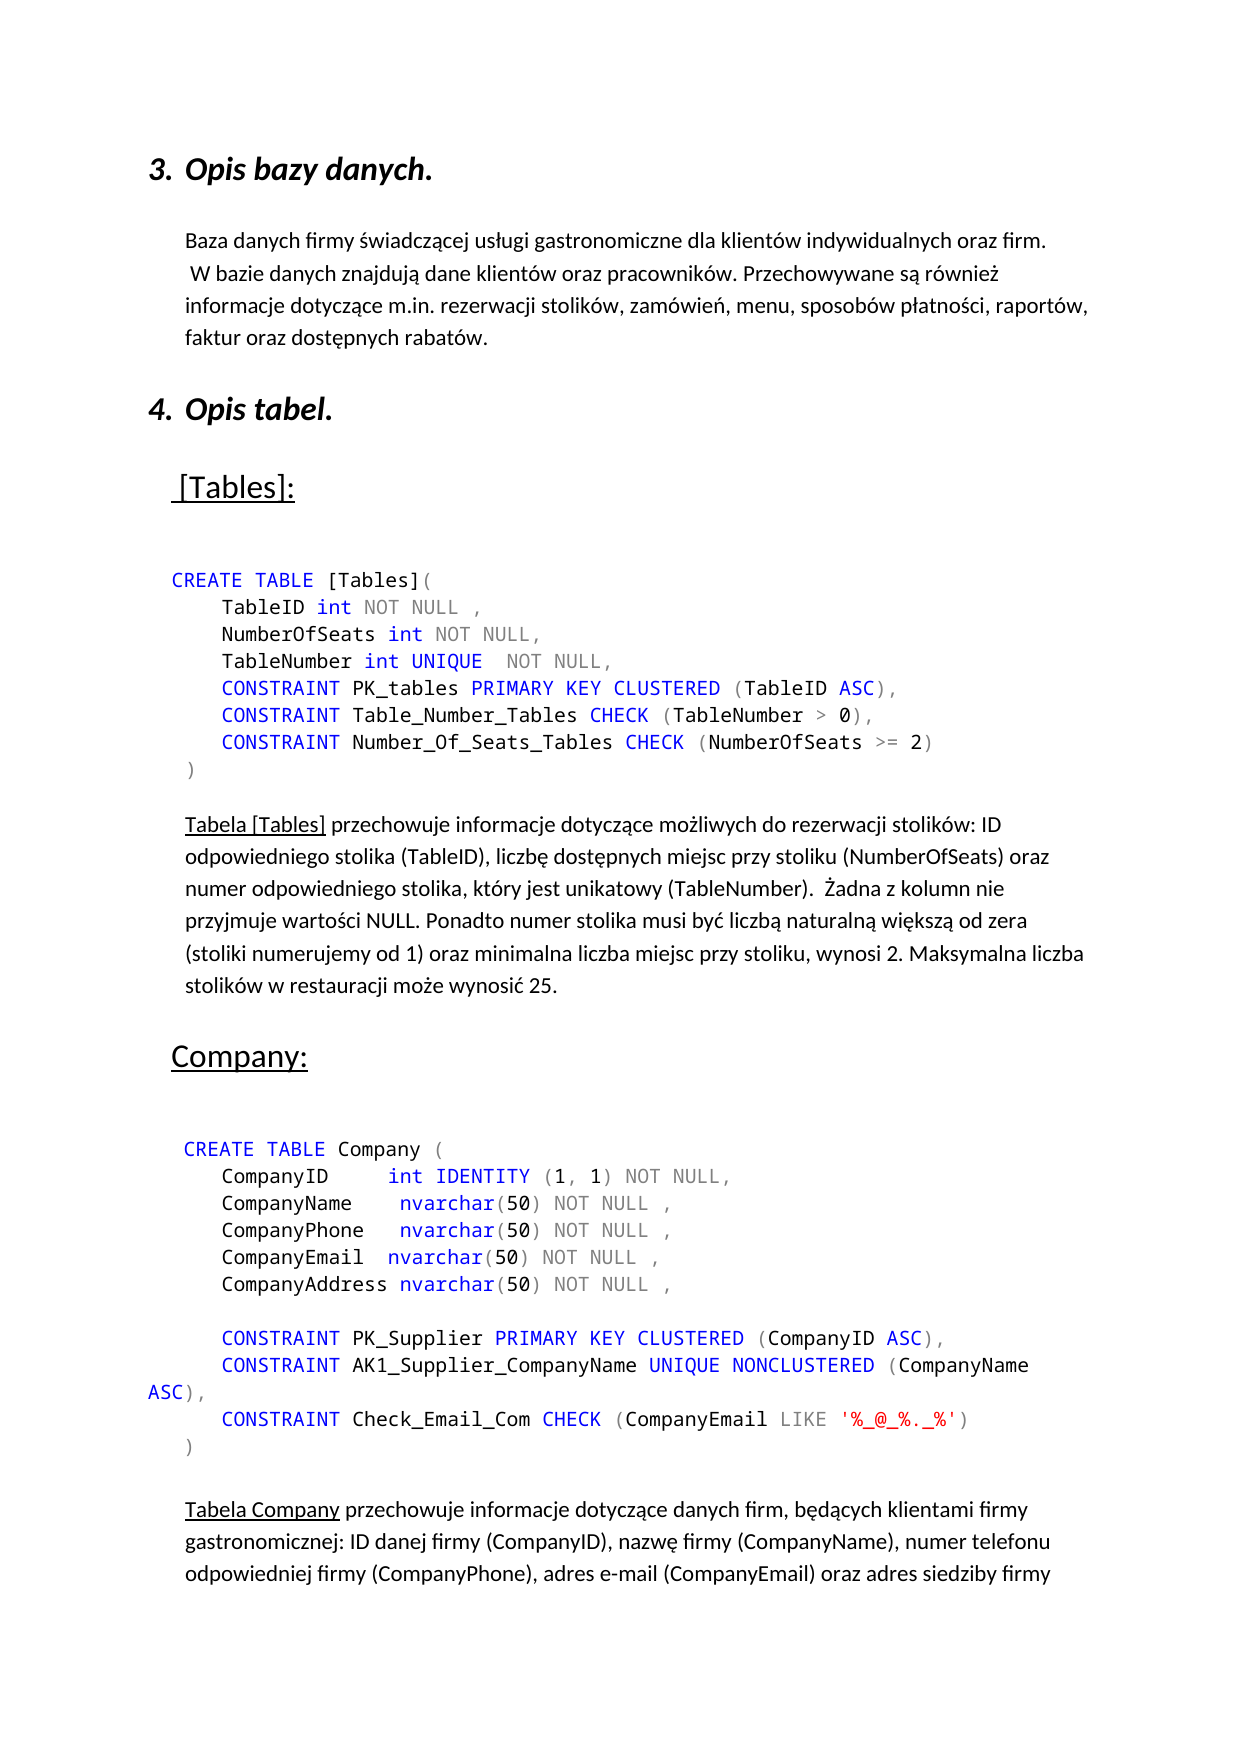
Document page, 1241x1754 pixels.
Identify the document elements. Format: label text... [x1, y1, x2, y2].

list ) [171, 1432, 1093, 1459]
text CREATE TABLE Company ( [148, 1135, 1093, 1162]
text NumberOfSeats int NOT NULL, [148, 620, 1093, 647]
list [Tables]: [171, 466, 1093, 507]
text CompanyID int IDENTITY (1, 1) NOT NULL, [148, 1162, 1093, 1189]
text CompanyName nvarchar(50) NOT NULL , [148, 1189, 1093, 1216]
list Company: [171, 1035, 1093, 1076]
text CompanyAddress nvarchar(50) NOT NULL , [148, 1270, 1093, 1297]
list Tabela [Tables] przechowuje informacje dotyczące możliwych do rezerwacji stolików: ID odpowiedniego stolika (TableID), liczbę dostępnych miejsc przy stoliku (NumberOfSeats) oraz numer odpowiedniego stolika, który jest unikatowy (TableNumber). Żadna z kolumn nie przyjmuje wartości NULL. Ponadto numer stolika musi być liczbą naturalną większą od zera (stoliki numerujemy od 1) oraz minimalna liczba miejsc przy stoliku, wynosi 2. Maksymalna liczba stolików w restauracji może wynosić 25. [185, 810, 1093, 999]
text CREATE TABLE [Tables]( [148, 566, 1093, 593]
text CONSTRAINT PK_tables PRIMARY KEY CLUSTERED (TableID ASC), [148, 674, 1093, 701]
text CONSTRAINT Table_Number_Tables CHECK (TableNumber > 0), [148, 701, 1093, 728]
text TableNumber int UNIQUE NOT NULL, [148, 647, 1093, 674]
text CompanyEmail nvarchar(50) NOT NULL , [148, 1243, 1093, 1270]
text TableID int NOT NULL , [148, 593, 1093, 620]
list Opis tabel. [148, 387, 1093, 428]
text CONSTRAINT Check_Email_Com CHECK (CompanyEmail LIKE '%_@_%._%') [148, 1405, 1093, 1432]
list Baza danych firmy świadczącej usługi gastronomiczne dla klientów indywidualnych oraz firm. [185, 227, 1093, 254]
list Opis bazy danych. [148, 148, 1093, 188]
text CONSTRAINT AK1_Supplier_CompanyName UNIQUE NONCLUSTERED (CompanyName ASC), [148, 1351, 1093, 1405]
text CONSTRAINT Number_Of_Seats_Tables CHECK (NumberOfSeats >= 2) [148, 728, 1093, 755]
text ) [148, 755, 1093, 782]
list W bazie danych znajdują dane klientów oraz pracowników. Przechowywane są również informacje dotyczące m.in. rezerwacji stolików, zamówień, menu, sposobów płatności, raportów, faktur oraz dostępnych rabatów. [185, 259, 1093, 351]
text CONSTRAINT PK_Supplier PRIMARY KEY CLUSTERED (CompanyID ASC), [148, 1324, 1093, 1351]
text CompanyPhone nvarchar(50) NOT NULL , [148, 1216, 1093, 1243]
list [185, 1495, 1093, 1587]
